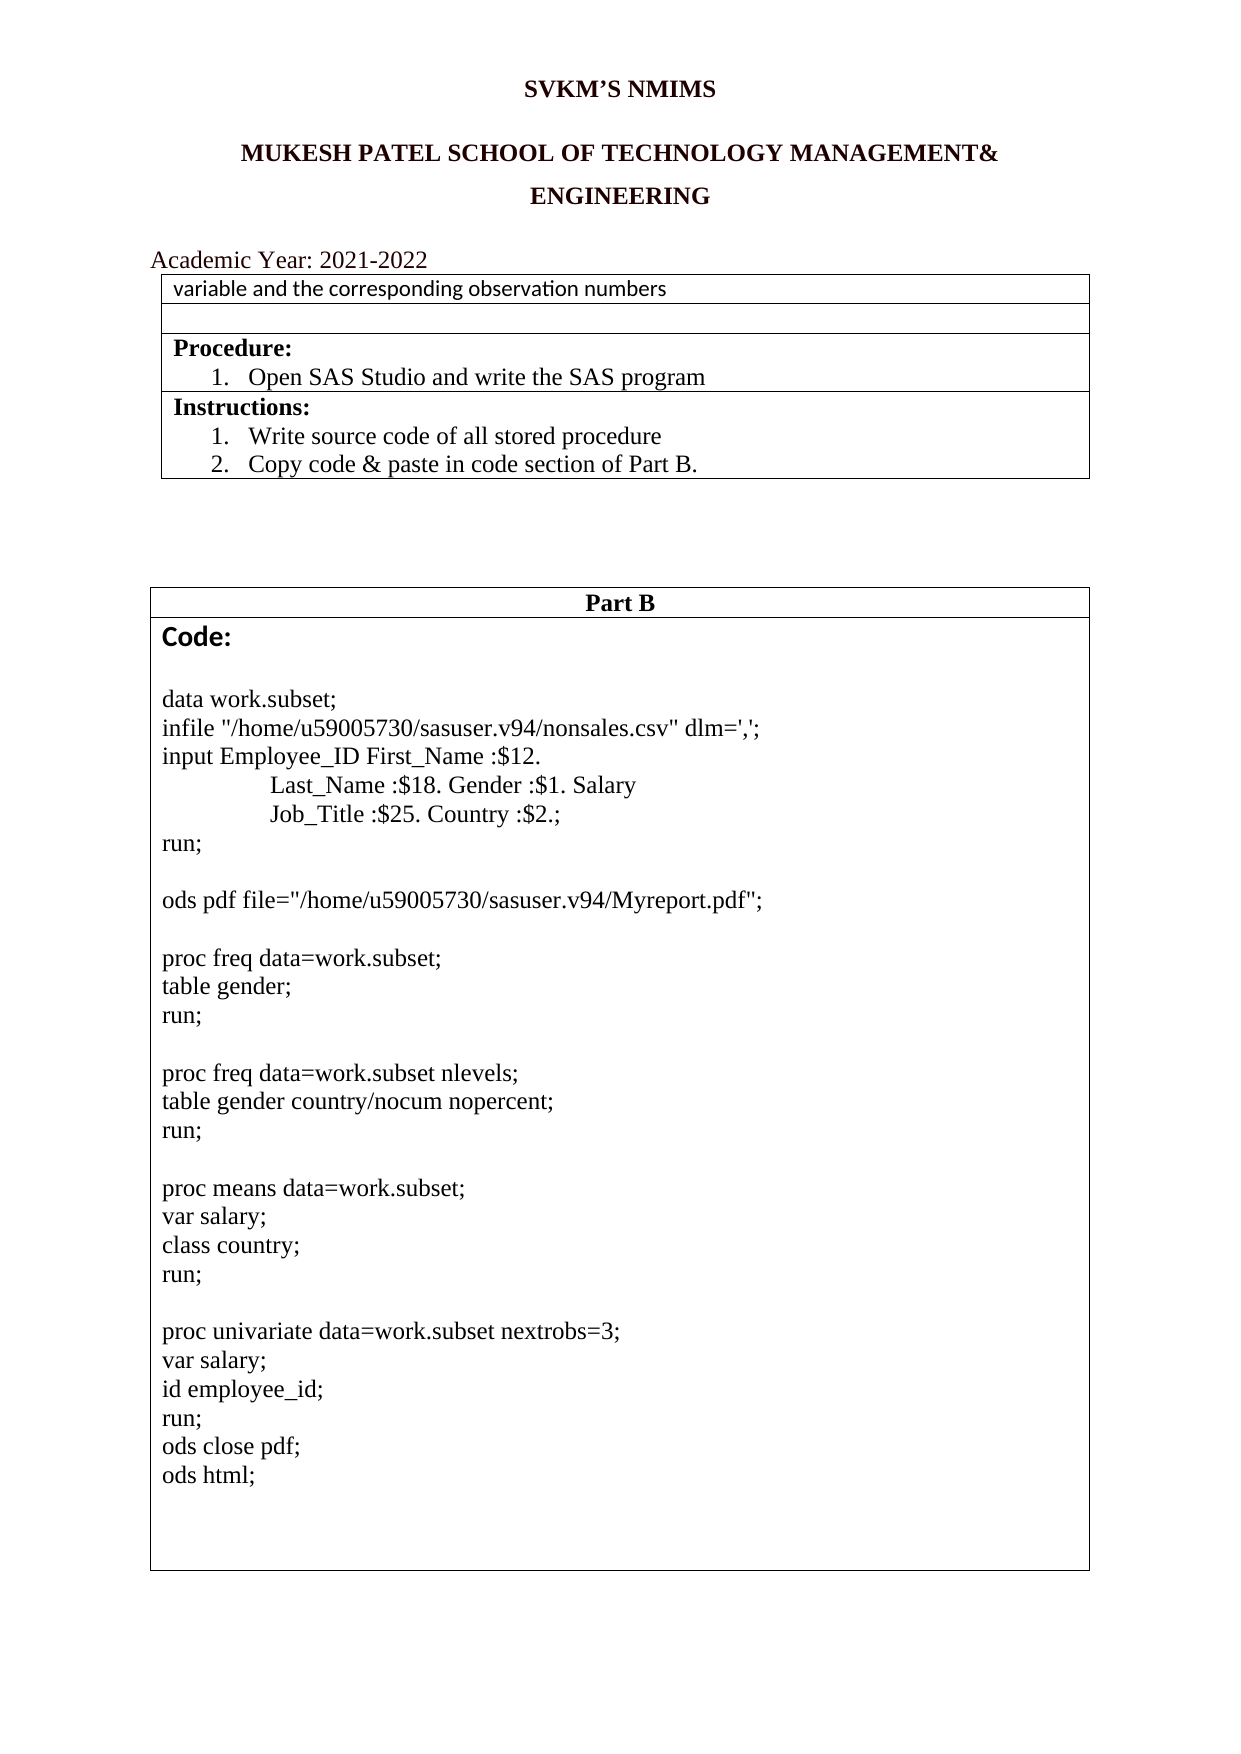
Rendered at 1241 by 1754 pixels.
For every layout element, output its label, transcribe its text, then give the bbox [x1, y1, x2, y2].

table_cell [151, 618, 1089, 1570]
table_cell Instructions: Write source code of all stored procedure Copy code & paste in code section of Part B. [162, 392, 1089, 478]
table_header Part B [151, 588, 1089, 617]
table_cell [162, 304, 1089, 332]
table_cell Procedure: Open SAS Studio and write the SAS program [162, 334, 1089, 391]
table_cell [162, 275, 1089, 303]
